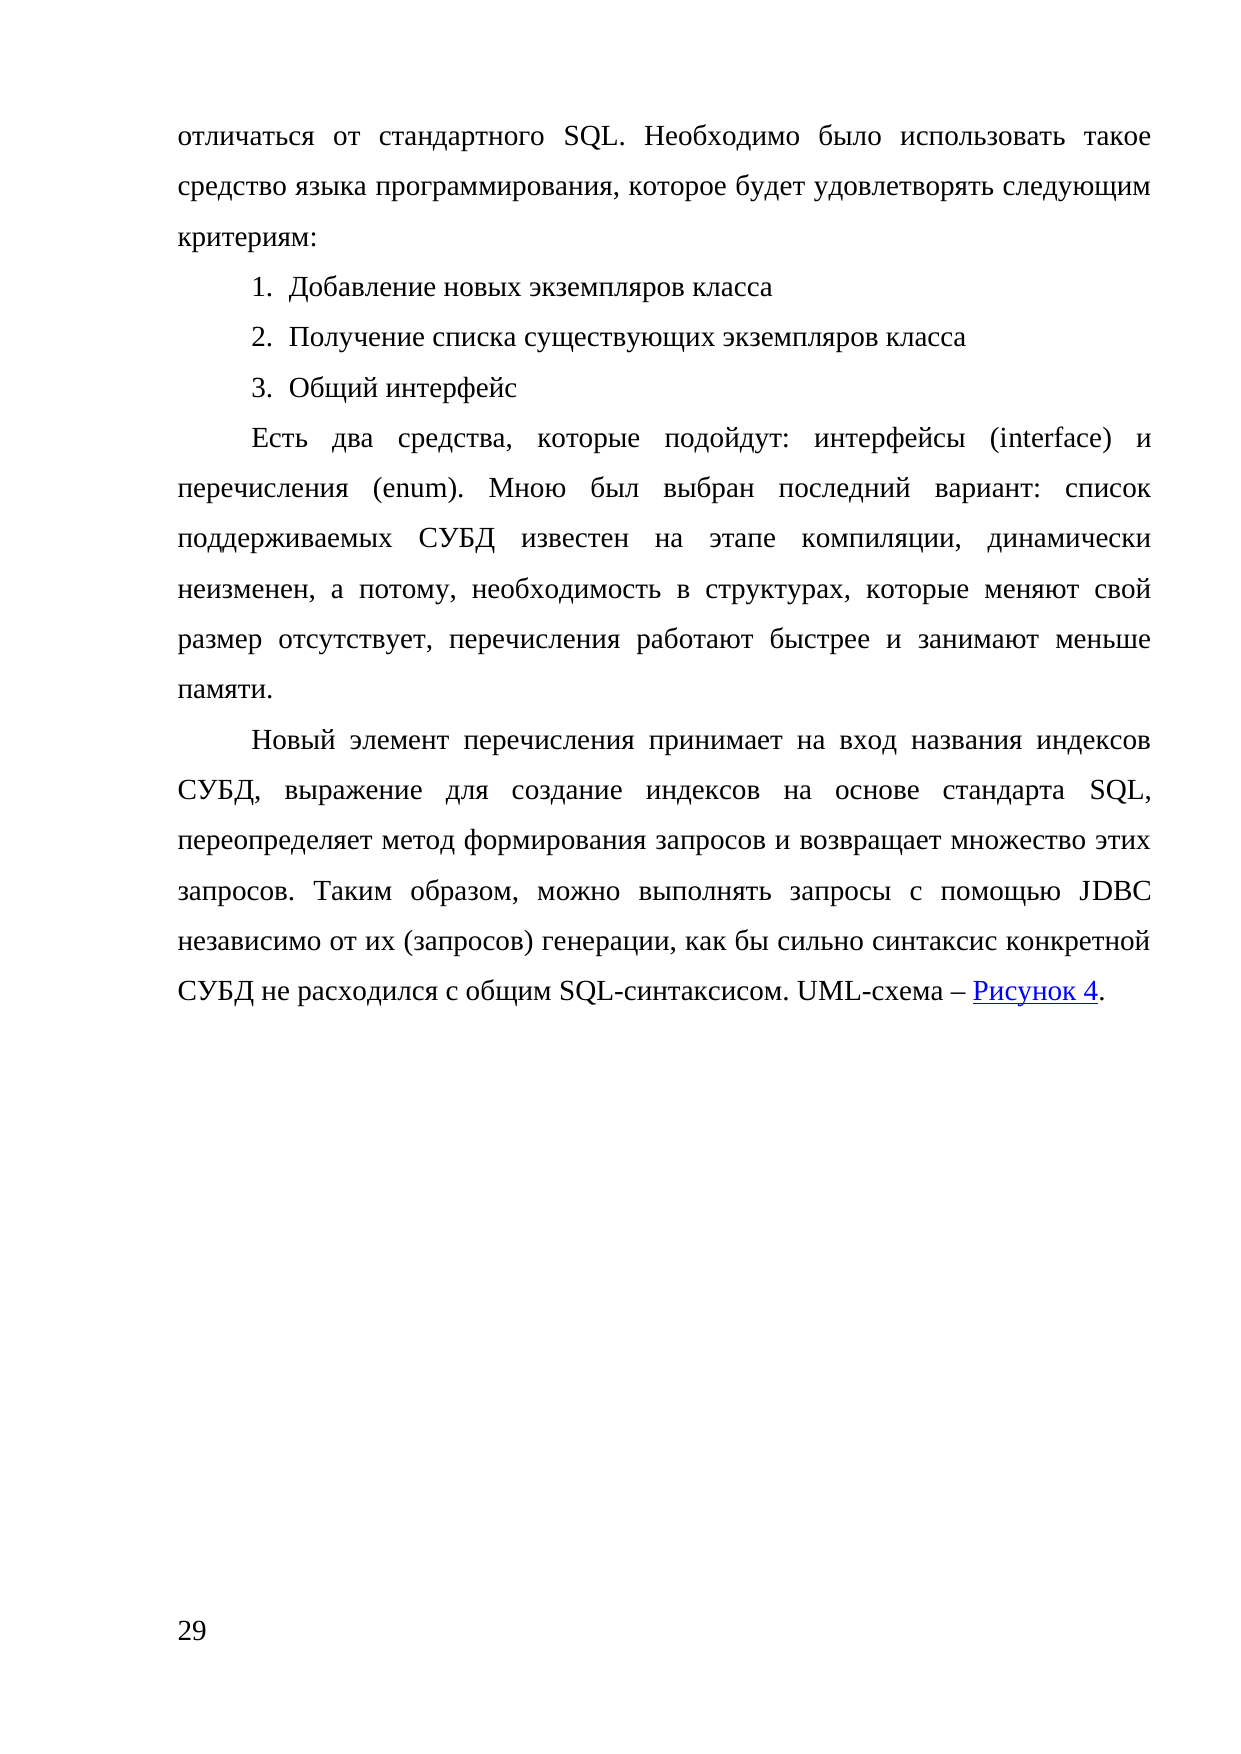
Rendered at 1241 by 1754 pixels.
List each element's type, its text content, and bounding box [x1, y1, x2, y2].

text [177, 118, 1152, 252]
list Общий интерфейс [251, 370, 1152, 403]
text Есть два средства, которые подойдут: интерфейсы (interface) и перечисления (enum). Мною был выбран последний вариант: список поддерживаемых СУБД известен на этапе компиляции, динамически неизменен, а потому, необходимость в структурах, которые меняют свой размер отсутствует, перечисления работают быстрее и занимают меньше памяти. [177, 420, 1152, 705]
list Добавление новых экземпляров класса [251, 269, 1152, 303]
text Новый элемент перечисления принимает на вход названия индексов СУБД, выражение для создание индексов на основе стандарта SQL, переопределяет метод формирования запросов и возвращает множество этих запросов. Таким образом, можно выполнять запросы с помощью JDBC независимо от их (запросов) генерации, как бы сильно синтаксис конкретной СУБД не расходился с общим SQL-синтаксисом. UML-cхема – Рисунок 4. [177, 722, 1152, 1007]
list Получение списка существующих экземпляров класса [251, 319, 1152, 353]
